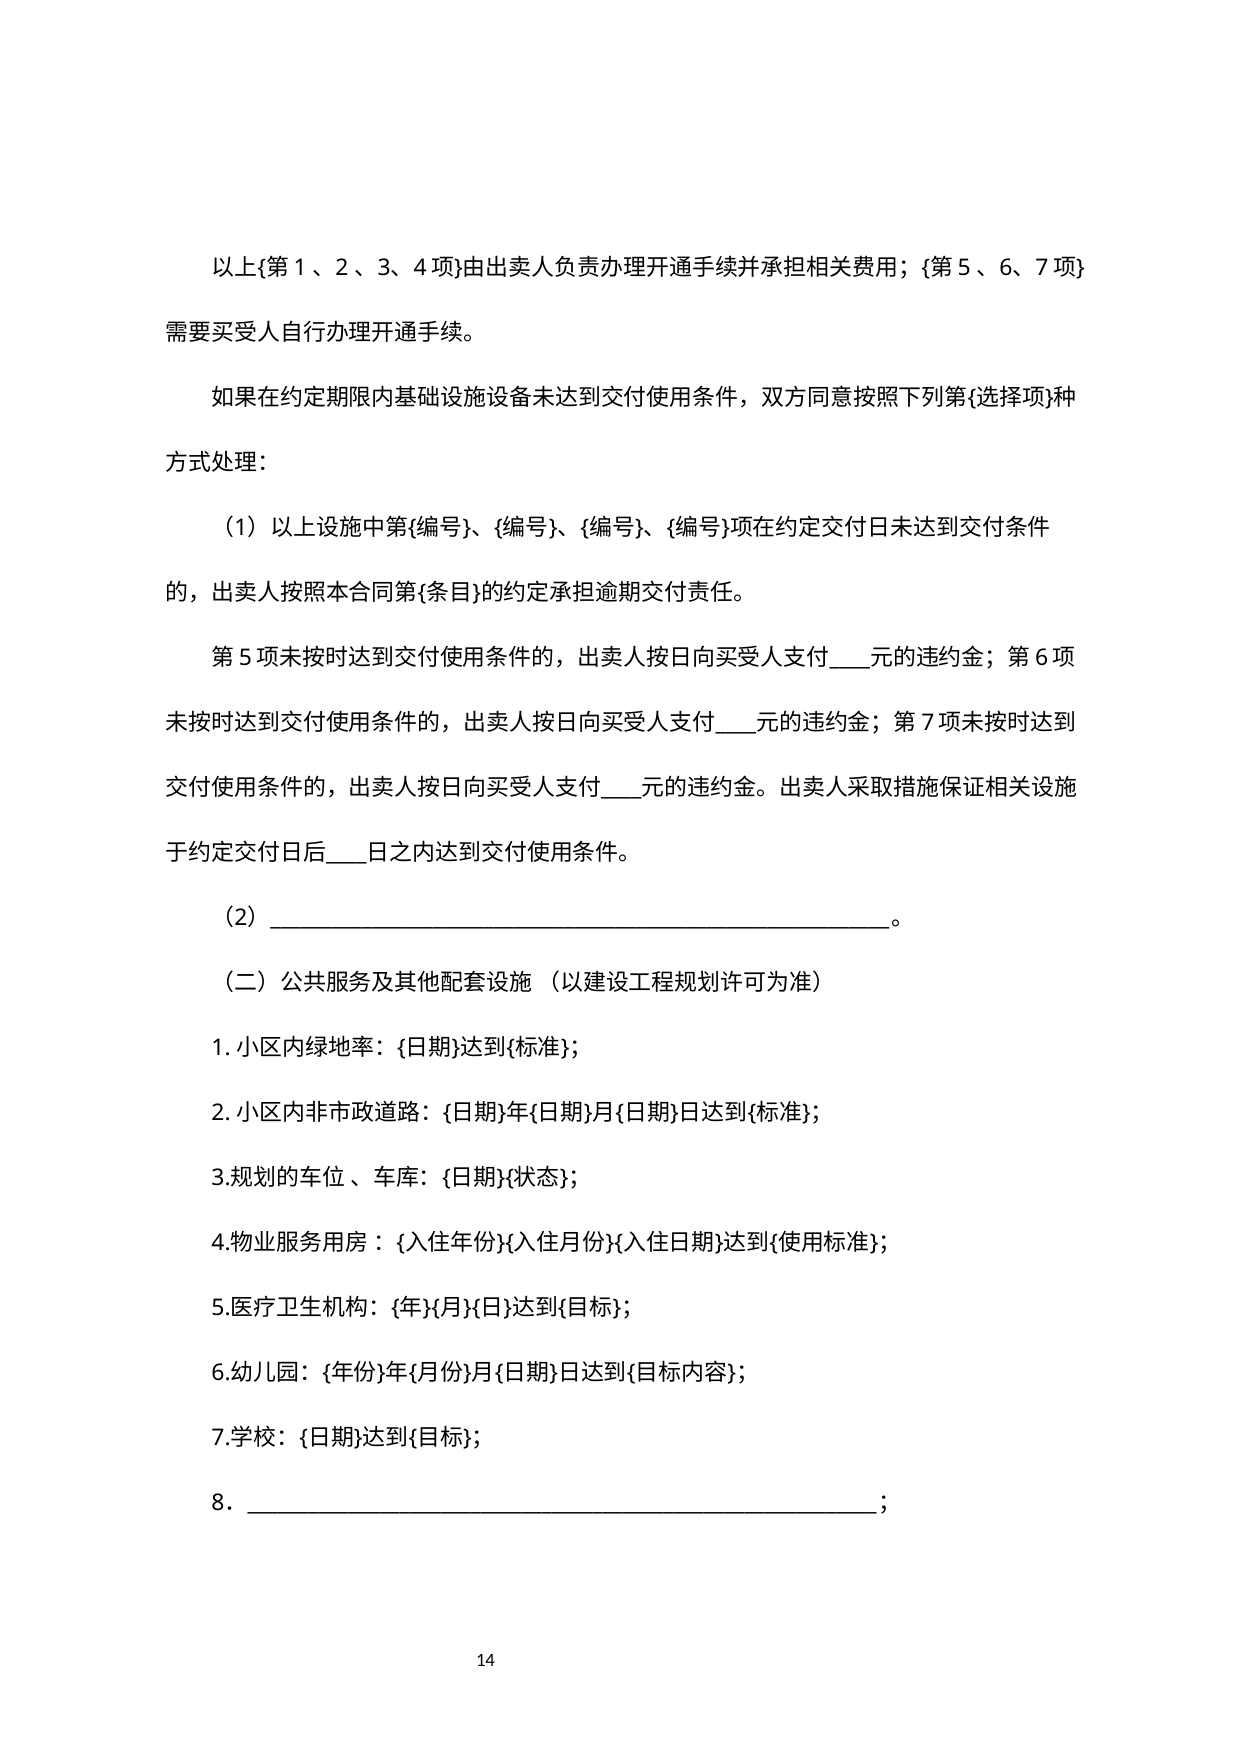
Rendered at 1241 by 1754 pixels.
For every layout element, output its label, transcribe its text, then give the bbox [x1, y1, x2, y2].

text 8．______________________________________________________________； [165, 1468, 1087, 1533]
text （二）公共服务及其他配套设施 （以建设工程规划许可为准） [165, 948, 1087, 1013]
text 6.幼儿园：{年份}年{月份}月{日期}日达到{目标内容}； [165, 1338, 1087, 1403]
text 第5项未按时达到交付使用条件的，出卖人按日向买受人支付____元的违约金；第6项未按时达到交付使用条件的，出卖人按日向买受人支付____元的违约金；第7项未按时达到交付使用条件的，出卖人按日向买受人支付____元的违约金。出卖人采取措施保证相关设施于约定交付日后____日之内达到交付使用条件。 [165, 623, 1087, 883]
text 4.物业服务用房 ：{入住年份}{入住月份}{入住日期}达到{使用标准}； [165, 1208, 1087, 1273]
text 3.规划的车位 、车库：{日期}{状态}； [165, 1143, 1087, 1208]
text （2）_____________________________________________________________。 [165, 883, 1087, 948]
text 7.学校：{日期}达到{目标}； [165, 1403, 1087, 1468]
text （1）以上设施中第{编号}、{编号}、{编号}、{编号}项在约定交付日未达到交付条件的，出卖人按照本合同第{条目}的约定承担逾期交付责任。 [165, 493, 1087, 623]
text 5.医疗卫生机构：{年}{月}{日}达到{目标}； [165, 1273, 1087, 1338]
text 如果在约定期限内基础设施设备未达到交付使用条件，双方同意按照下列第{选择项}种方式处理： [165, 363, 1087, 493]
text 2. 小区内非市政道路：{日期}年{日期}月{日期}日达到{标准}； [165, 1078, 1087, 1143]
text 以上{第1 、2 、3、4项}由出卖人负责办理开通手续并承担相关费用；{第5 、6、7项}需要买受人自行办理开通手续。 [165, 233, 1087, 363]
text 1. 小区内绿地率：{日期}达到{标准}； [165, 1013, 1087, 1078]
